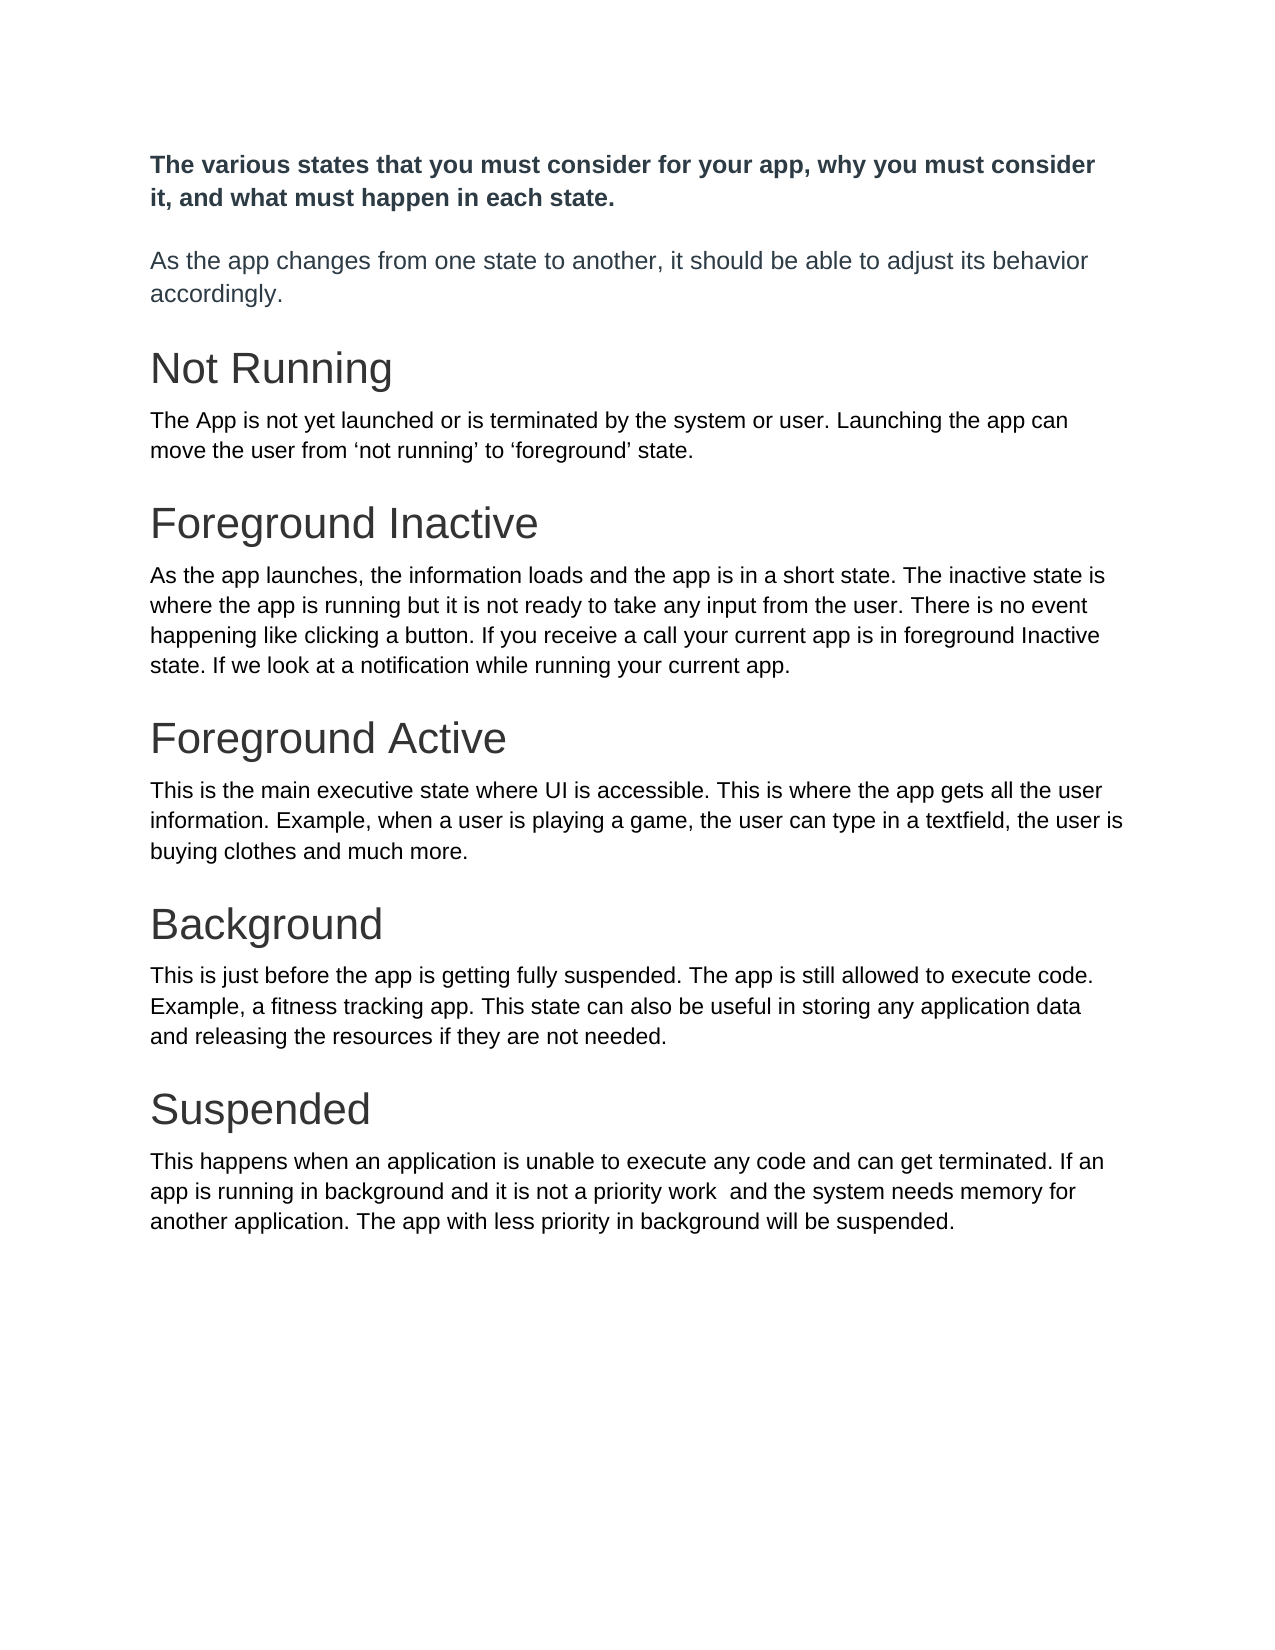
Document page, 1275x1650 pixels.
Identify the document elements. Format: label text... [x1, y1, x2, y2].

subtitle Foreground Inactive [150, 497, 1125, 548]
text This happens when an application is unable to execute any code and can get terminated. If an app is running in background and it is not a priority work and the system needs memory for another application. The app with less priority in background will be suspended. [150, 1148, 1125, 1234]
subtitle Foreground Active [150, 713, 1125, 763]
text This is just before the app is getting fully suspended. The app is still allowed to execute code. Example, a fitness tracking app. This state can also be useful in storing any application data and releasing the resources if they are not needed. [150, 962, 1125, 1049]
text The various states that you must consider for your app, why you must consider it, and what must happen in each state. [150, 150, 1125, 212]
text This is the main executive state where UI is accessible. This is where the app gets all the user information. Example, when a user is playing a game, the user can type in a textfield, the user is buying clothes and much more. [150, 777, 1125, 864]
text As the app launches, the information loads and the app is in a short state. The inactive state is where the app is running but it is not ready to take any input from the user. There is no event happening like clicking a button. If you receive a call your current app is in foreground Inactive state. If we look at a notification while running your current app. [150, 562, 1125, 679]
subtitle Suspended [150, 1083, 1125, 1134]
text The App is not yet launched or is terminated by the system or user. Launching the app can move the user from ‘not running’ to ‘foreground’ state. [150, 407, 1125, 463]
subtitle Not Running [150, 342, 1125, 393]
text As the app changes from one state to another, it should be able to adjust its behavior accordingly. [150, 246, 1125, 308]
subtitle Background [150, 898, 1125, 948]
